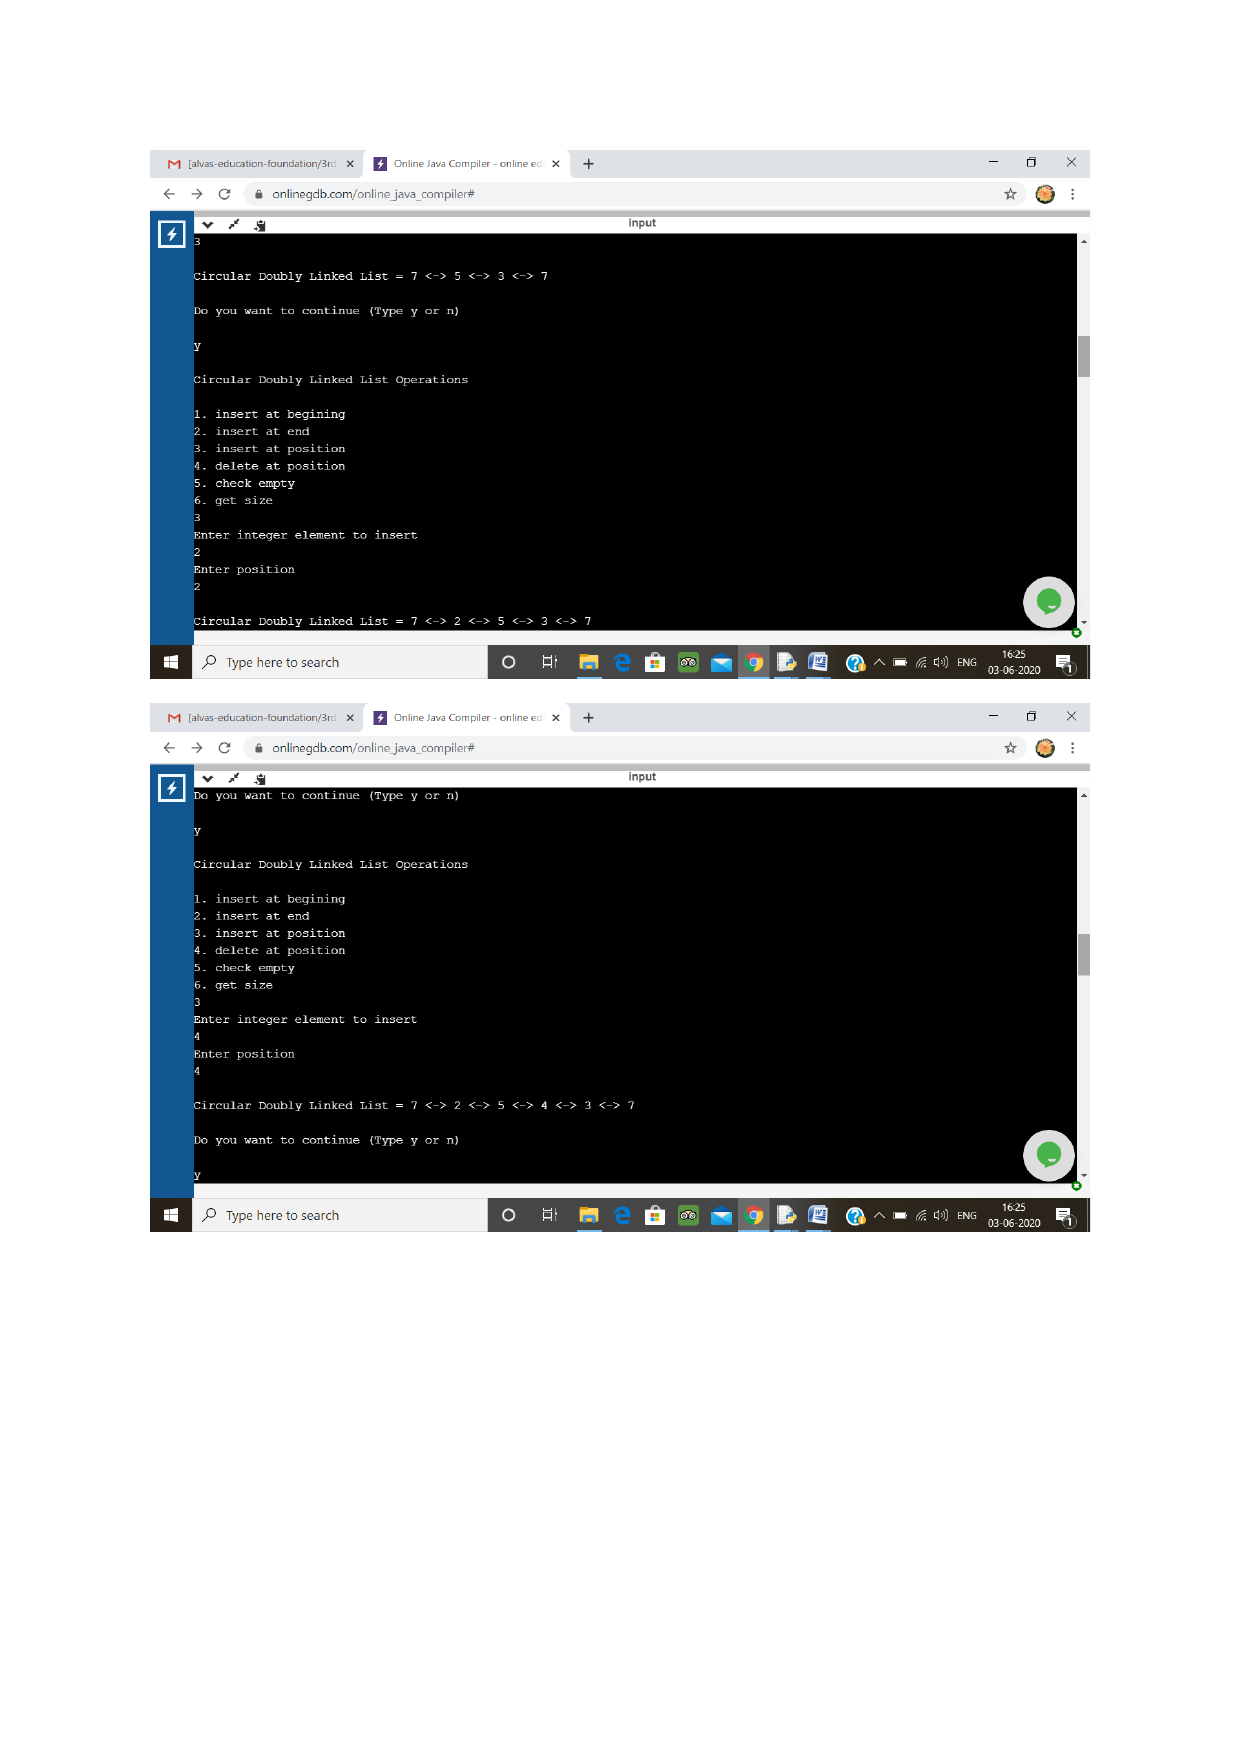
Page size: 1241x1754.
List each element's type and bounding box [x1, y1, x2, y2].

picture [150, 150, 1091, 679]
picture [150, 703, 1091, 1232]
